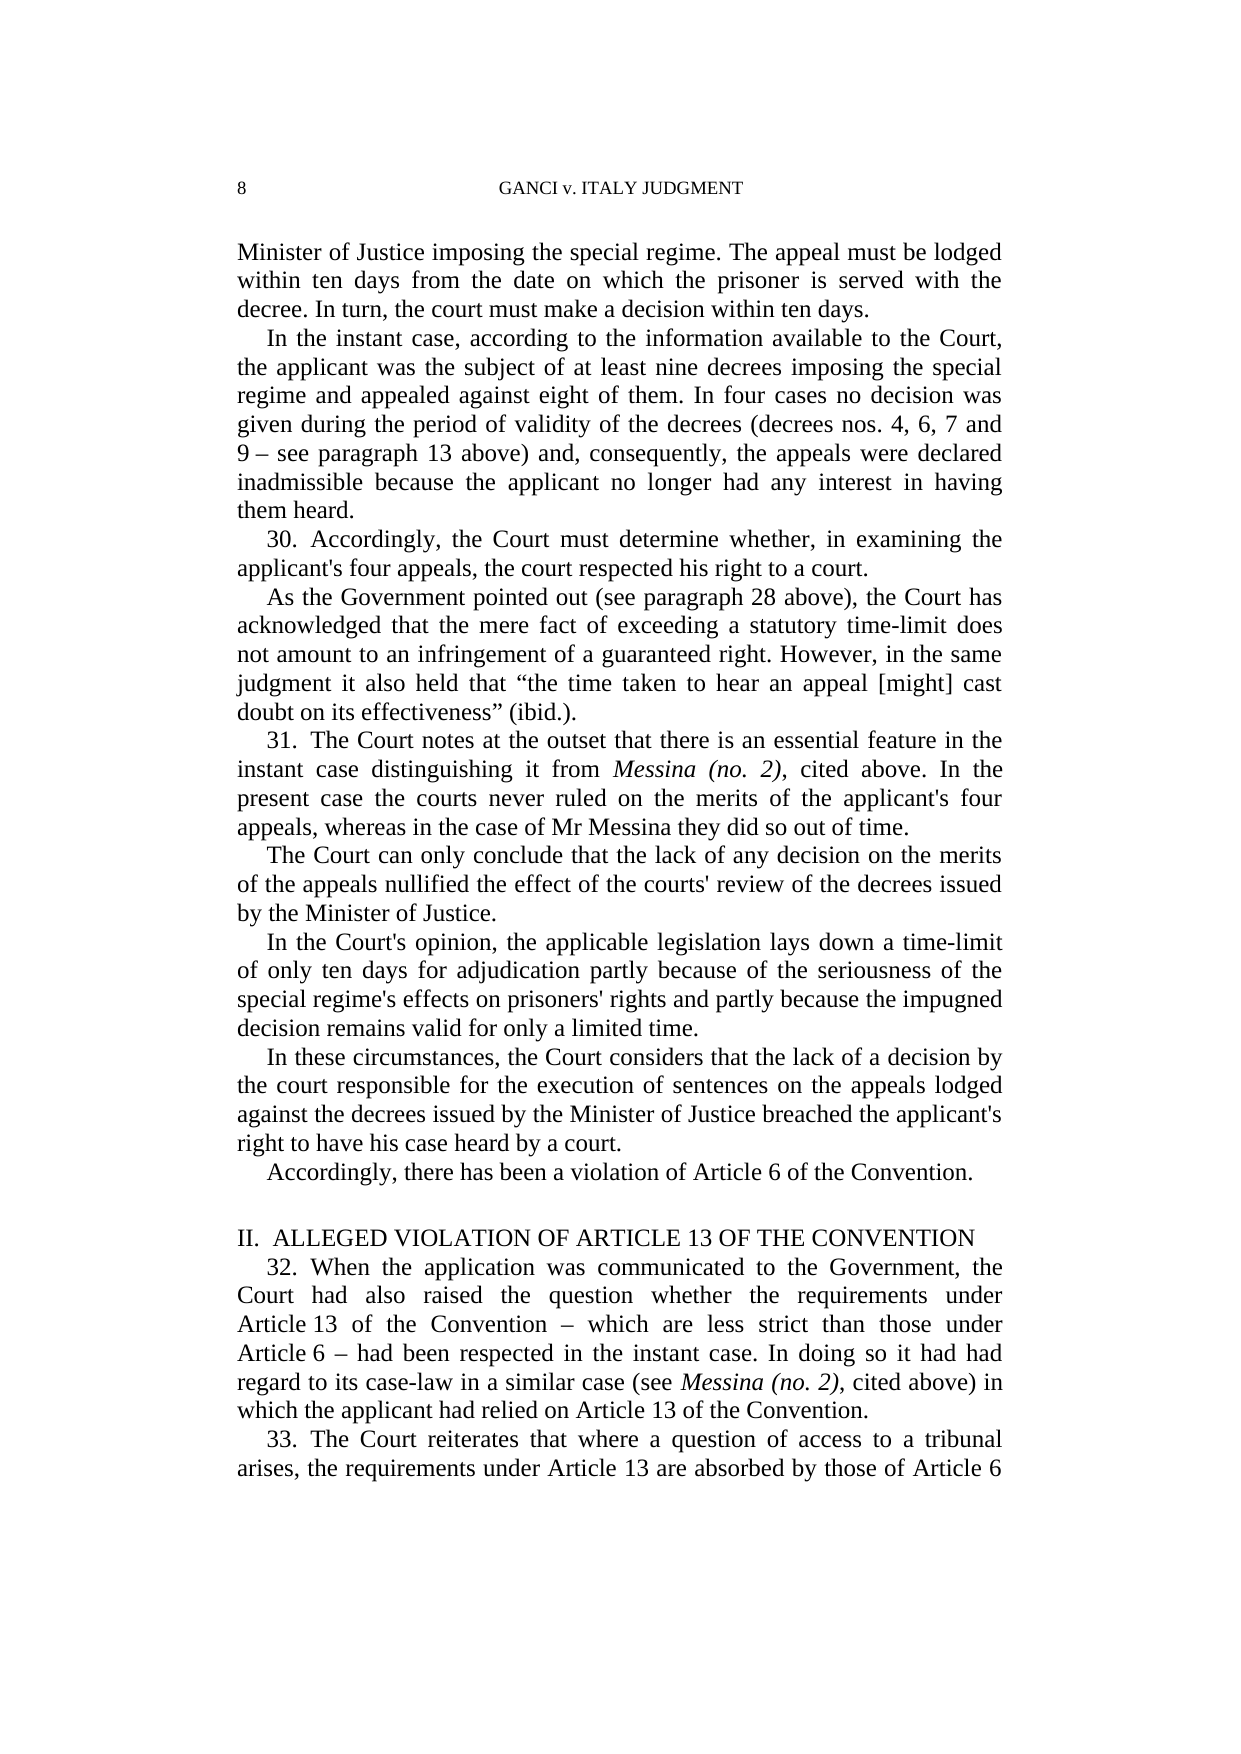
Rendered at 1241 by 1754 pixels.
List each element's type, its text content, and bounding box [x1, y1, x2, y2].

text In the instant case, according to the information available to the Court, the applicant was the subject of at least nine decrees imposing the special regime and appealed against eight of them. In four cases no decision was given during the period of validity of the decrees (decrees nos. 4, 6, 7 and 9 – see paragraph 13 above) and, consequently, the appeals were declared inadmissible because the applicant no longer had any interest in having them heard. [237, 323, 1003, 524]
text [237, 1424, 1003, 1482]
text Accordingly, there has been a violation of Article 6 of the Convention. [237, 1157, 1003, 1186]
text II. ALLEGED VIOLATION OF ARTICLE 13 OF THE CONVENTION [237, 1223, 1003, 1252]
text In these circumstances, the Court considers that the lack of a decision by the court responsible for the execution of sentences on the appeals lodged against the decrees issued by the Minister of Justice breached the applicant's right to have his case heard by a court. [237, 1042, 1003, 1157]
text 30. Accordingly, the Court must determine whether, in examining the applicant's four appeals, the court respected his right to a court. [237, 524, 1003, 582]
text The Court can only conclude that the lack of any decision on the merits of the appeals nullified the effect of the courts' review of the decrees issued by the Minister of Justice. [237, 841, 1003, 927]
text In the Court's opinion, the applicable legislation lays down a time-limit of only ten days for adjudication partly because of the seriousness of the special regime's effects on prisoners' rights and partly because the impugned decision remains valid for only a limited time. [237, 927, 1003, 1042]
text 32. When the application was communicated to the Government, the Court had also raised the question whether the requirements under Article 13 of the Convention – which are less strict than those under Article 6 – had been respected in the instant case. In doing so it had had regard to its case-law in a similar case (see (no. 2), cited above) in which the applicant had relied on Article 13 of the Convention. [237, 1252, 1003, 1424]
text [237, 237, 1003, 323]
text As the Government pointed out (see paragraph 28 above), the Court has acknowledged that the mere fact of exceeding a statutory time-limit does not amount to an infringement of a guaranteed right. However, in the same judgment it also held that “the time taken to hear an appeal [might] cast doubt on its effectiveness” (ibid.). [237, 582, 1003, 726]
text 31. The Court notes at the outset that there is an essential feature in the instant case distinguishing it from (no. 2), cited above. In the present case the courts never ruled on the merits of the applicant's four appeals, whereas in the case of Mr Messina they did so out of time. [237, 726, 1003, 841]
